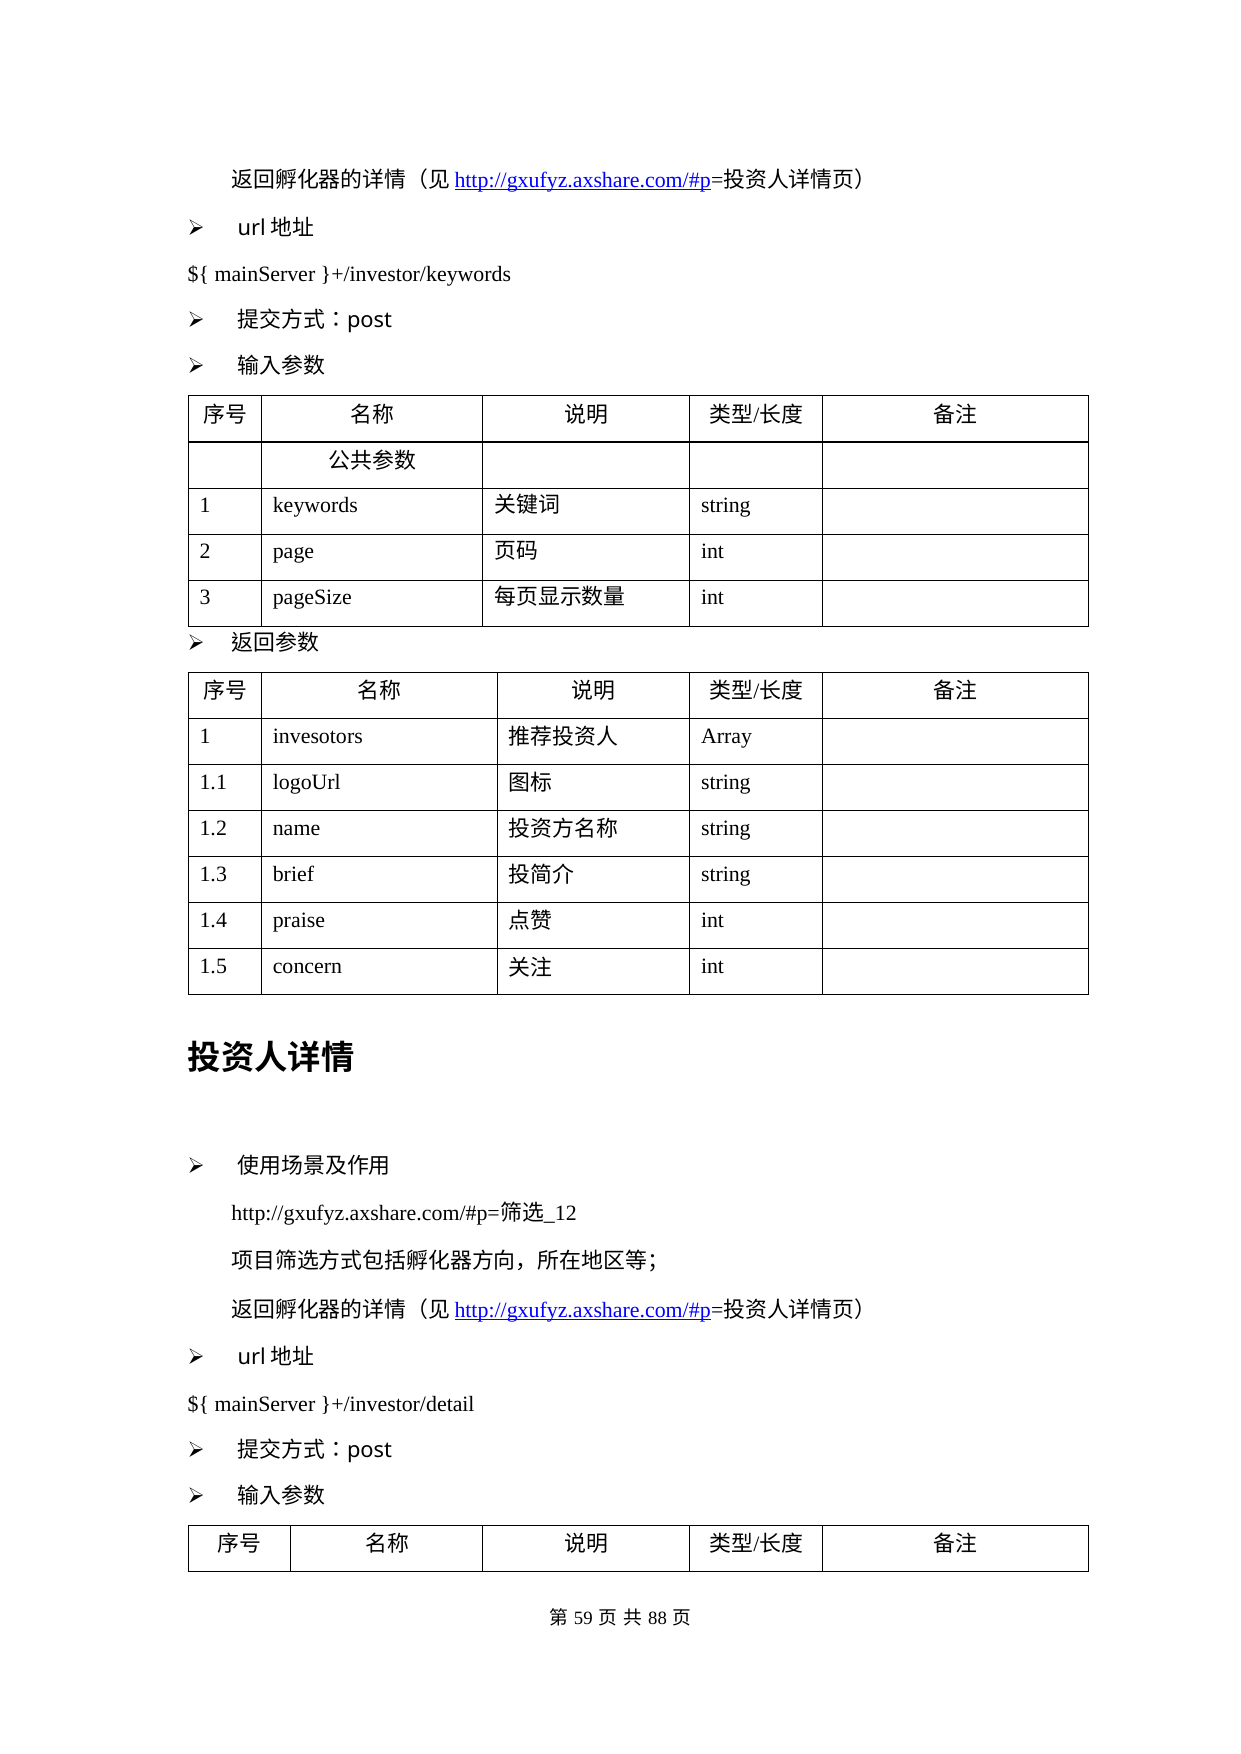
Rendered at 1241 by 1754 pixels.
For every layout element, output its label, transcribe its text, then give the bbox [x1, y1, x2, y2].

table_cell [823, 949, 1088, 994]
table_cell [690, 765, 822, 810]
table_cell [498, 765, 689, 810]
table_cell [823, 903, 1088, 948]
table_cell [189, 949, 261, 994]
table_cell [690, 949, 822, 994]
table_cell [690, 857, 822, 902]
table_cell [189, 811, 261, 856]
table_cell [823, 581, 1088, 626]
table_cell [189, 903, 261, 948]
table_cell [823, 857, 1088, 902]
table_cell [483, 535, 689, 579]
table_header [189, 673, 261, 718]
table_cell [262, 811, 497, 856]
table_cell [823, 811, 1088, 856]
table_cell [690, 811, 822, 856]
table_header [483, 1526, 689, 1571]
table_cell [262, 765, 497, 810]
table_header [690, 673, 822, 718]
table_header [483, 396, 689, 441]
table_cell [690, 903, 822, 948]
text 返回孵化器的详情（见http://gxufyz.axshare.com/#p=投资人详情页） [187, 1291, 1053, 1324]
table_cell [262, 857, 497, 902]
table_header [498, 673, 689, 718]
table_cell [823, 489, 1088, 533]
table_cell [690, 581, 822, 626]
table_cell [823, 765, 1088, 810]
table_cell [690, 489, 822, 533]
text 返回孵化器的详情（见http://gxufyz.axshare.com/#p=投资人详情页） [187, 162, 1053, 194]
list 返回参数 [187, 627, 1053, 659]
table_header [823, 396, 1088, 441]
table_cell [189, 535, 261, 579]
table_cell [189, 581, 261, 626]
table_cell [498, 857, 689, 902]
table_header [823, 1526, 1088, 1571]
text http://gxufyz.axshare.com/#p=筛选_12 [187, 1195, 1053, 1227]
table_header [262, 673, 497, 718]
list 提交方式：post [187, 1432, 1053, 1465]
list url地址 [187, 210, 1053, 243]
subtitle 投资人详情 [187, 1022, 1053, 1087]
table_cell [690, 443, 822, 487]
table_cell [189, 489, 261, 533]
list url地址 [187, 1340, 1053, 1372]
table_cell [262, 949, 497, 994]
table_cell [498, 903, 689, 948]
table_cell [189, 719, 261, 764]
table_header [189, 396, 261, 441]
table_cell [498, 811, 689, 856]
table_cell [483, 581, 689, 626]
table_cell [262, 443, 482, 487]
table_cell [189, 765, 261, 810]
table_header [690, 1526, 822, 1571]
list 使用场景及作用 [187, 1149, 1053, 1182]
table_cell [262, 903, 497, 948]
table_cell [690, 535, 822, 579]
list 输入参数 [187, 1479, 1053, 1512]
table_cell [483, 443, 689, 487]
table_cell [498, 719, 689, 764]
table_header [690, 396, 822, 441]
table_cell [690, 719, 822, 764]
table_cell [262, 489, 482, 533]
text 项目筛选方式包括孵化器方向，所在地区等； [187, 1243, 1053, 1276]
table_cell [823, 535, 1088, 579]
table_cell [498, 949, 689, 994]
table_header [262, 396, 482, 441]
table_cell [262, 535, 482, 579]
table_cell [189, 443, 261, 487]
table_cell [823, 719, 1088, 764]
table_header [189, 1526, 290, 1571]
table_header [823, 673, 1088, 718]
list 提交方式：post [187, 303, 1053, 335]
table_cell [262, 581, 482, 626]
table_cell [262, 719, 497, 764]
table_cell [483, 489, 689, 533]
list 输入参数 [187, 350, 1053, 383]
text ${ mainServer }+/investor/detail [187, 1387, 1053, 1419]
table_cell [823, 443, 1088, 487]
text ${ mainServer }+/investor/keywords [187, 258, 1053, 290]
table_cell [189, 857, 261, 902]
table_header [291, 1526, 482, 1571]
